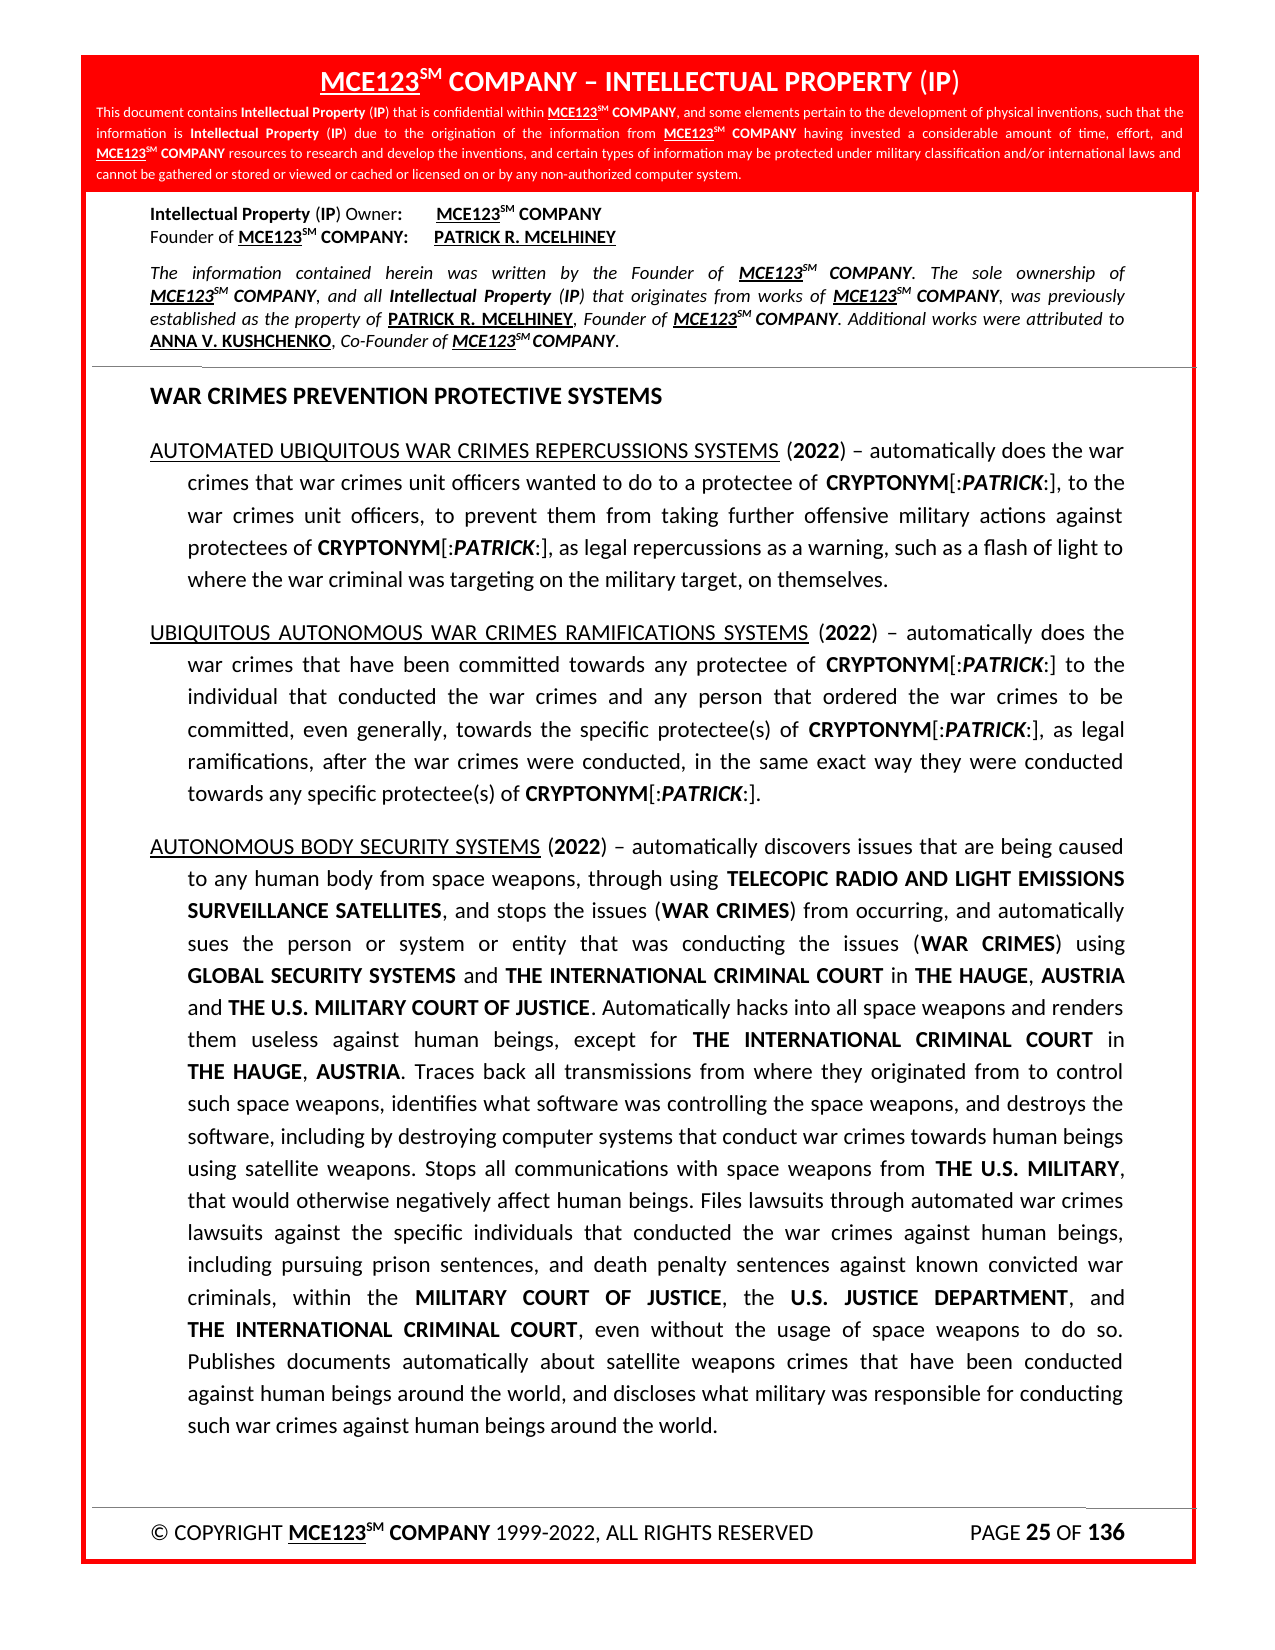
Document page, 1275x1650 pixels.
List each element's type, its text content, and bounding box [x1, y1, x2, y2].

text AUTOMATED UBIQUITOUS WAR CRIMES REPERCUSSIONS SYSTEMS (2022) – automatically does the war crimes that war crimes unit officers wanted to do to a protectee of CRYPTONYM[:PATRICK:], to the war crimes unit officers, to prevent them from taking further offensive military actions against protectees of CRYPTONYM[:PATRICK:], as legal repercussions as a warning, such as a flash of light to where the war criminal was targeting on the military target, on themselves. [150, 436, 1125, 593]
text AUTONOMOUS BODY SECURITY SYSTEMS (2022) – automatically discovers issues that are being caused to any human body from space weapons, through using TELECOPIC RADIO AND LIGHT EMISSIONS SURVEILLANCE SATELLITES, and stops the issues (WAR CRIMES) from occurring, and automatically sues the person or system or entity that was conducting the issues (WAR CRIMES) using GLOBAL SECURITY SYSTEMS and THE INTERNATIONAL CRIMINAL COURT in THE HAUGE, AUSTRIA and THE U.S. MILITARY COURT OF JUSTICE. Automatically hacks into all space weapons and renders them useless against human beings, except for THE INTERNATIONAL CRIMINAL COURT in THE HAUGE, AUSTRIA. Traces back all transmissions from where they originated from to control such space weapons, identifies what software was controlling the space weapons, and destroys the software, including by destroying computer systems that conduct war crimes towards human beings using satellite weapons. Stops all communications with space weapons from THE U.S. MILITARY, that would otherwise negatively affect human beings. Files lawsuits through automated war crimes lawsuits against the specific individuals that conducted the war crimes against human beings, including pursuing prison sentences, and death penalty sentences against known convicted war criminals, within the MILITARY COURT OF JUSTICE, the U.S. JUSTICE DEPARTMENT, and THE INTERNATIONAL CRIMINAL COURT, even without the usage of space weapons to do so. Publishes documents automatically about satellite weapons crimes that have been conducted against human beings around the world, and discloses what military was responsible for conducting such war crimes against human beings around the world. [150, 832, 1125, 1439]
text WAR CRIMES PREVENTION PROTECTIVE SYSTEMS [150, 381, 1125, 411]
text UBIQUITOUS AUTONOMOUS WAR CRIMES RAMIFICATIONS SYSTEMS (2022) – automatically does the war crimes that have been committed towards any protectee of CRYPTONYM[:PATRICK:] to the individual that conducted the war crimes and any person that ordered the war crimes to be committed, even generally, towards the specific protectee(s) of CRYPTONYM[:PATRICK:], as legal ramifications, after the war crimes were conducted, in the same exact way they were conducted towards any specific protectee(s) of CRYPTONYM[:PATRICK:]. [150, 618, 1125, 807]
